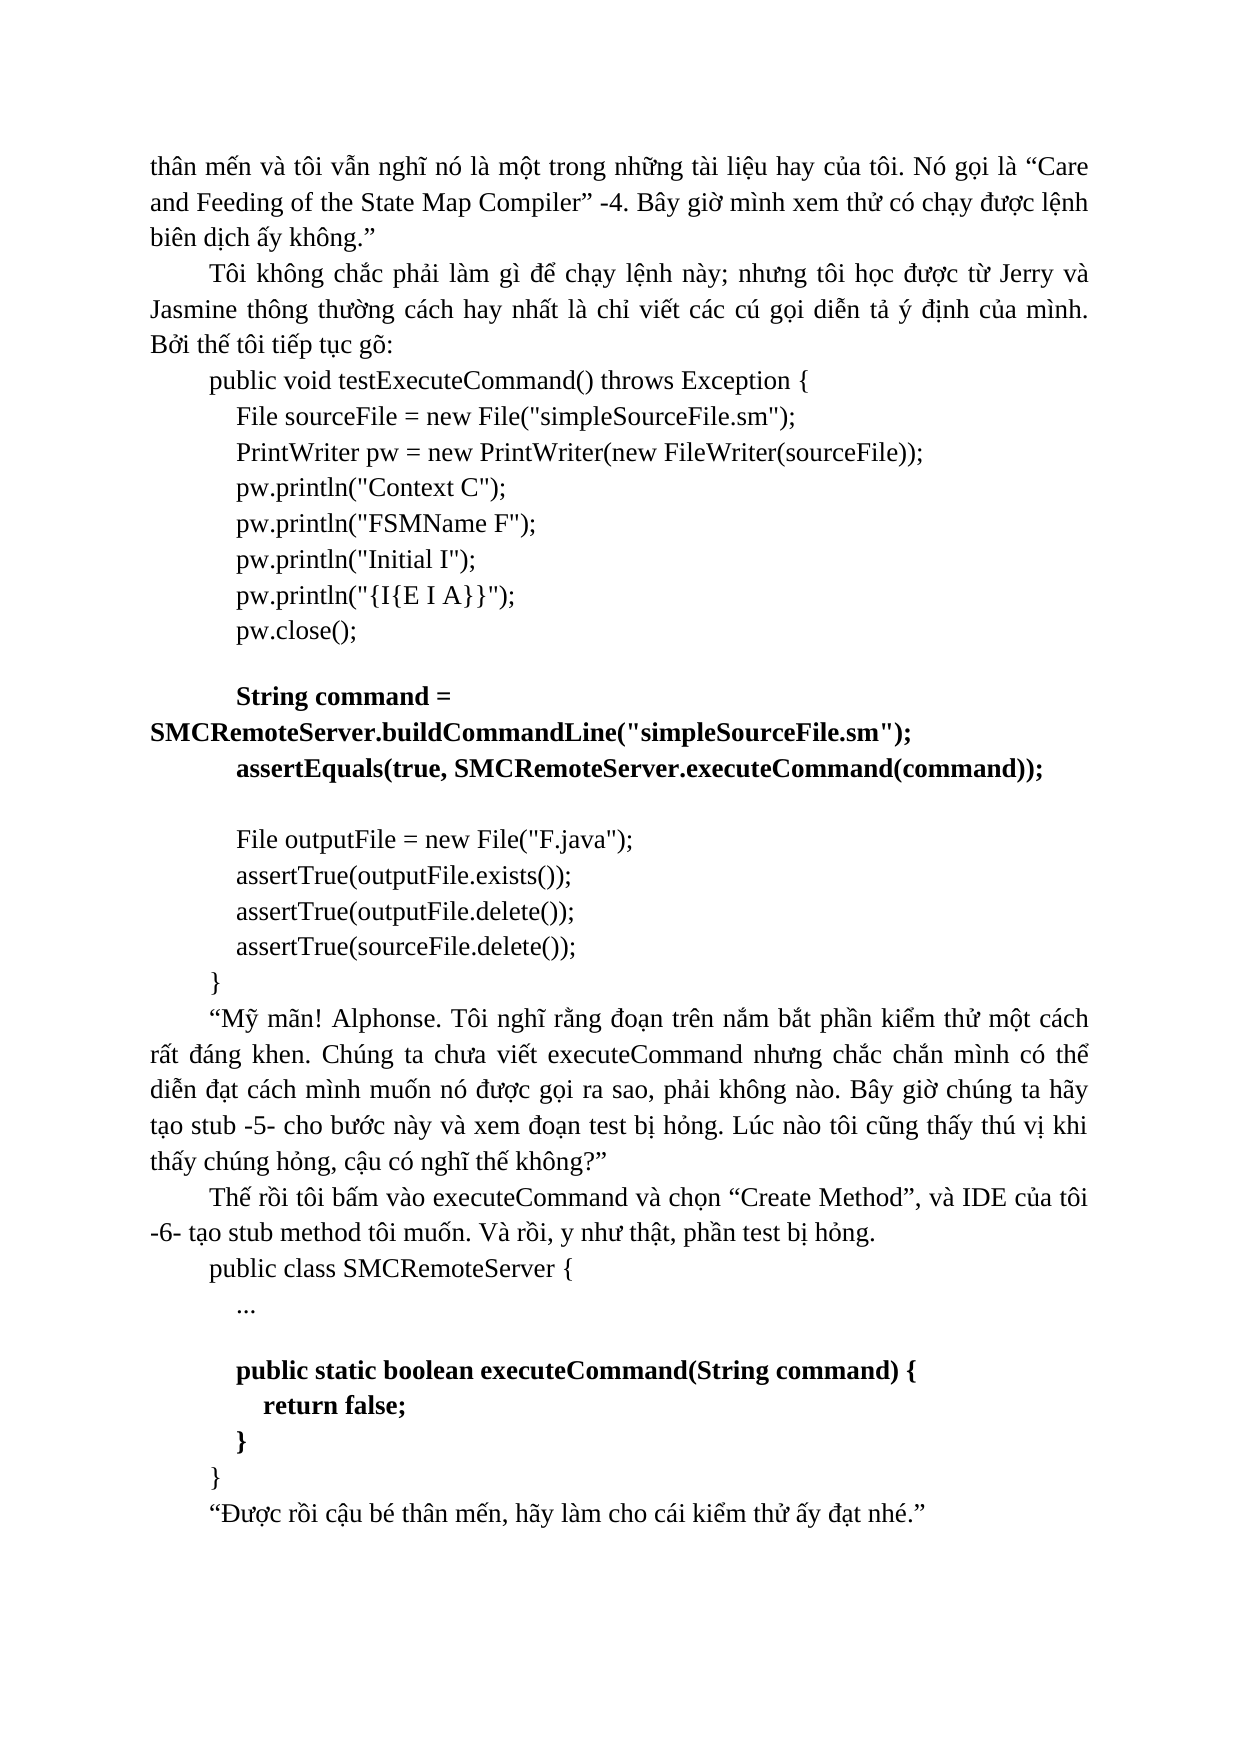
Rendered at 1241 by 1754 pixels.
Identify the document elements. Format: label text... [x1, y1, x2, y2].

text pw.println("Initial I"); [150, 543, 1090, 574]
text assertTrue(outputFile.delete()); [150, 895, 1090, 926]
text } [150, 966, 1090, 997]
text File outputFile = new File("F.java"); [150, 823, 1090, 854]
text File sourceFile = new File("simpleSourceFile.sm"); [150, 400, 1090, 431]
text PrintWriter pw = new PrintWriter(new FileWriter(sourceFile)); [150, 436, 1090, 467]
text return false; [150, 1389, 1090, 1421]
text “Mỹ mãn! Alphonse. Tôi nghĩ rằng đoạn trên nắm bắt phần kiểm thử một cách rất đáng khen. Chúng ta chưa viết executeCommand nhưng chắc chắn mình có thể diễn đạt cách mình muốn nó được gọi ra sao, phải không nào. Bây giờ chúng ta hãy tạo stub -5- cho bước này và xem đoạn test bị hỏng. Lúc nào tôi cũng thấy thú vị khi thấy chúng hỏng, cậu có nghĩ thế không?” [150, 1002, 1090, 1176]
text Tôi không chắc phải làm gì để chạy lệnh này; nhưng tôi học được từ Jerry và Jasmine thông thường cách hay nhất là chỉ viết các cú gọi diễn tả ý định của mình. Bởi thế tôi tiếp tục gõ: [150, 257, 1090, 360]
text “Được rồi cậu bé thân mến, hãy làm cho cái kiểm thử ấy đạt nhé.” [150, 1497, 1090, 1528]
text pw.println("{I{E I A}}"); [150, 579, 1090, 610]
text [150, 150, 1090, 253]
text assertTrue(sourceFile.delete()); [150, 931, 1090, 962]
text } [150, 1425, 1090, 1456]
text public class SMCRemoteServer { [150, 1252, 1090, 1283]
text String command = SMCRemoteServer.buildCommandLine("simpleSourceFile.sm"); [150, 680, 1090, 747]
text public void testExecuteCommand() throws Exception { [150, 364, 1090, 396]
text pw.close(); [150, 614, 1090, 646]
text public static boolean executeCommand(String command) { [150, 1354, 1090, 1385]
text assertEquals(true, SMCRemoteServer.executeCommand(command)); [150, 752, 1090, 783]
text Thế rồi tôi bấm vào executeCommand và chọn “Create Method”, và IDE của tôi -6- tạo stub method tôi muốn. Và rồi, y như thật, phần test bị hỏng. [150, 1181, 1090, 1247]
text assertTrue(outputFile.exists()); [150, 859, 1090, 890]
text pw.println("Context C"); [150, 472, 1090, 503]
text } [150, 1461, 1090, 1492]
text ... [150, 1288, 1090, 1319]
text pw.println("FSMName F"); [150, 507, 1090, 538]
